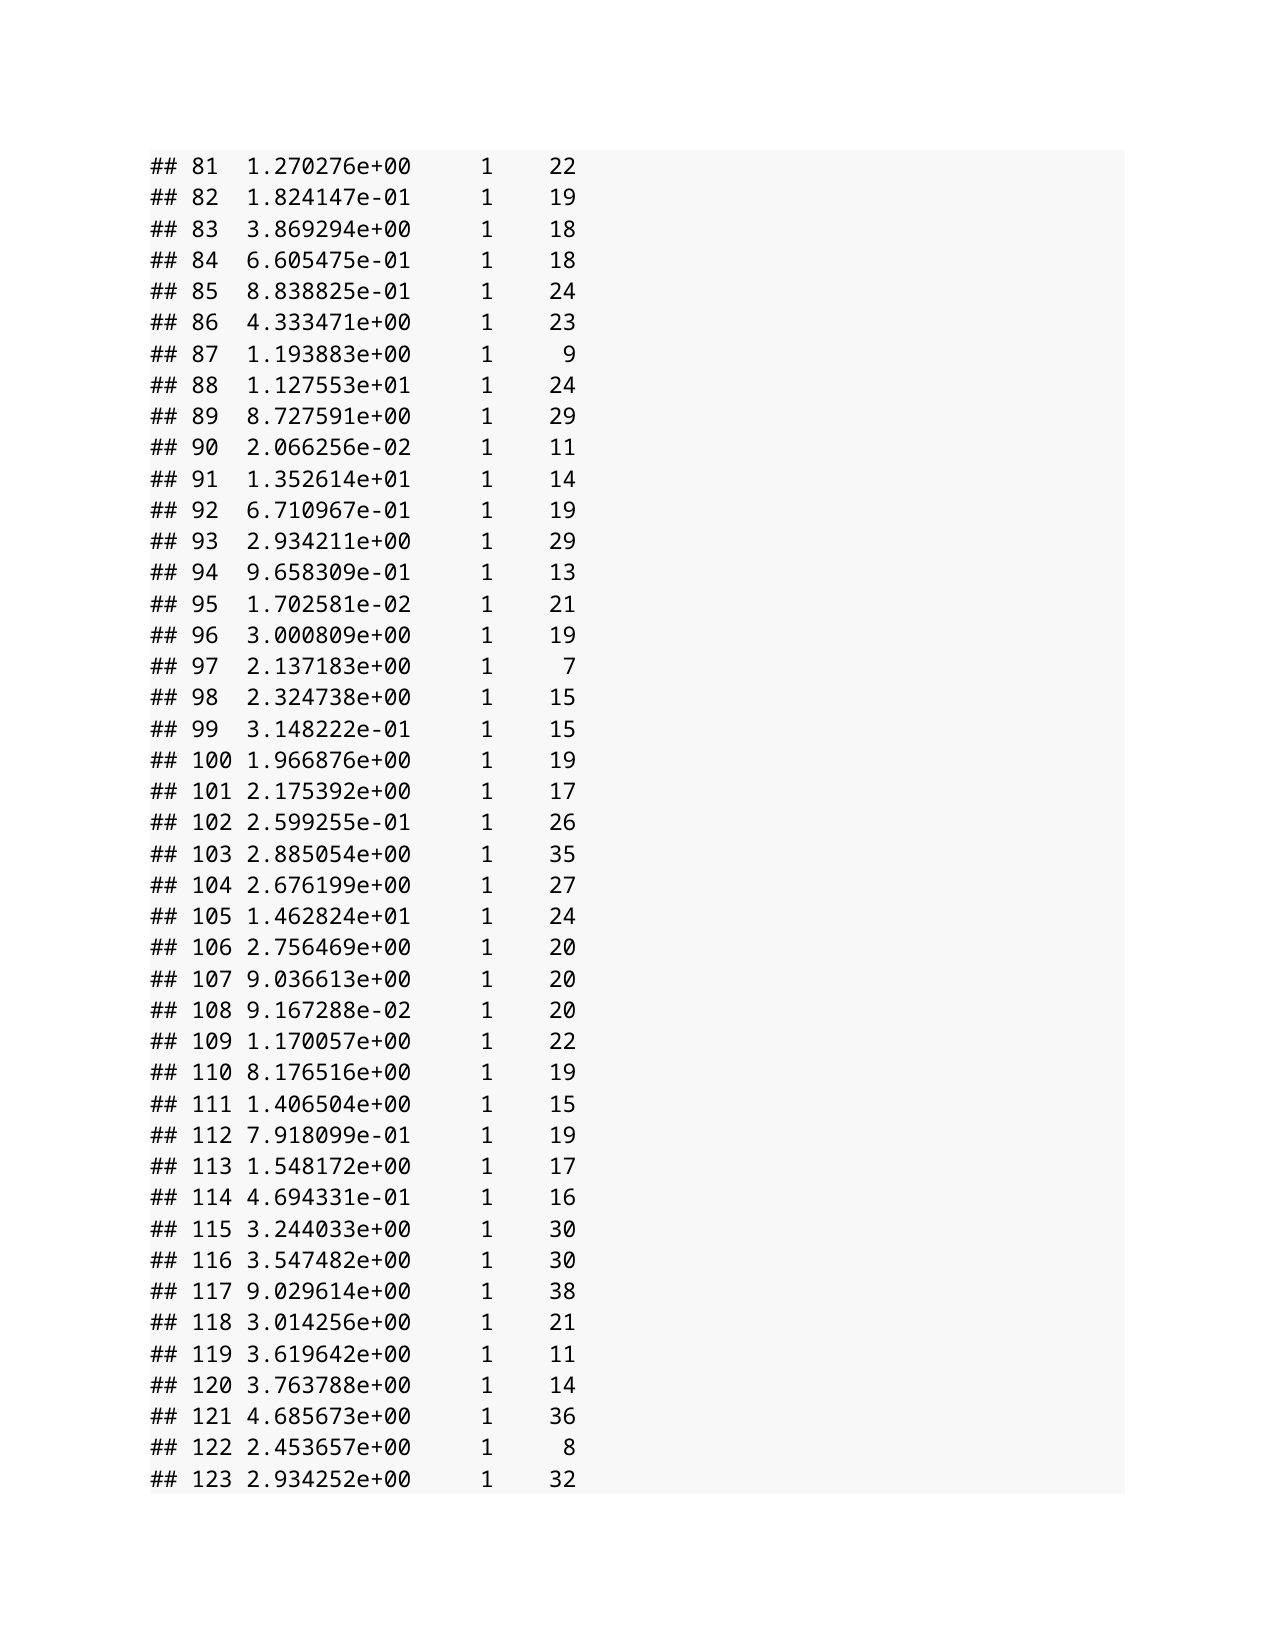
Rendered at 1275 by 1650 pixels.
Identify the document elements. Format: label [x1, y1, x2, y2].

text [150, 150, 1125, 1494]
